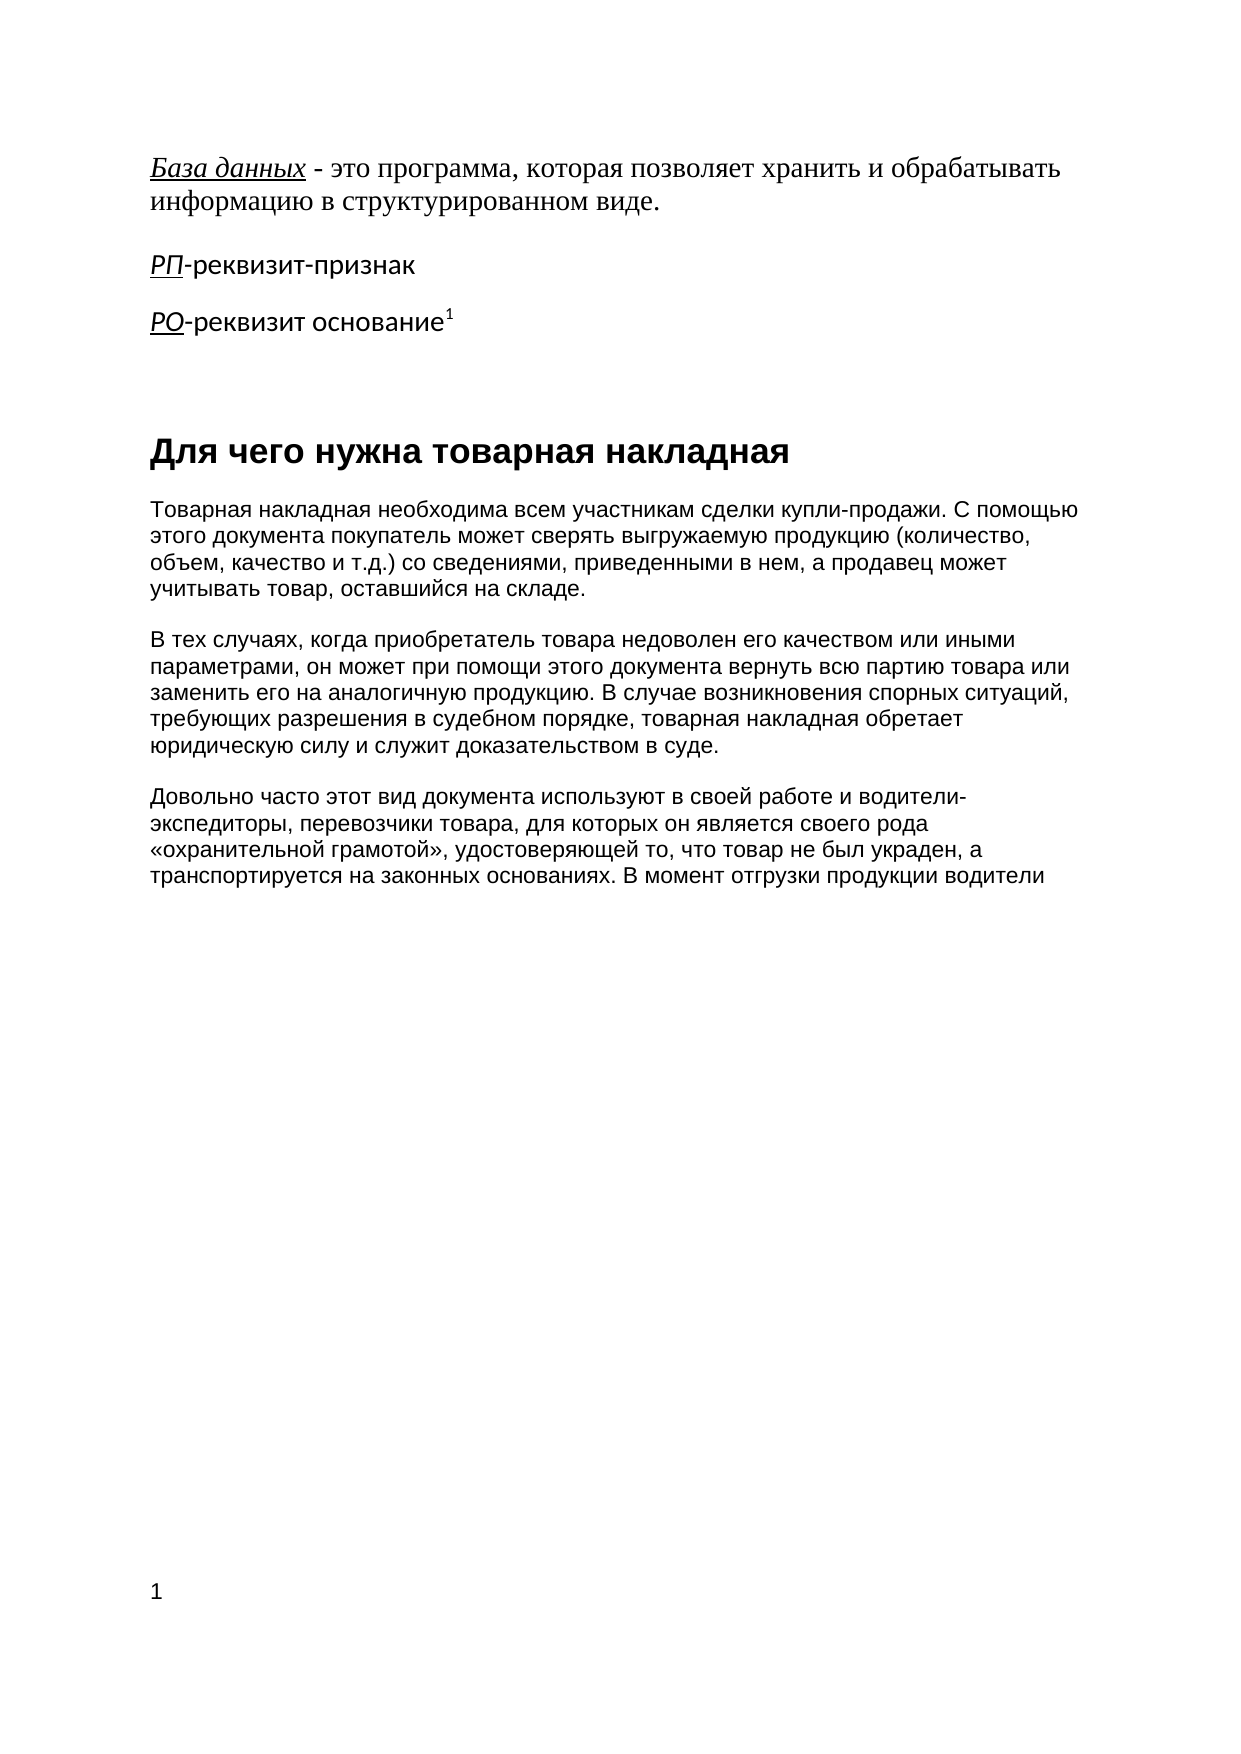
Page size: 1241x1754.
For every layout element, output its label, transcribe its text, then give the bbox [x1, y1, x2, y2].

subtitle Для чего нужна товарная накладная [150, 430, 1090, 471]
text РП-реквизит-признак [150, 246, 1090, 282]
text База данных - это программа, которая позволяет хранить и обрабатывать информацию в структурированном виде. [150, 150, 1090, 217]
text РО-реквизит основание [150, 303, 1090, 338]
text В тех случаях, когда приобретатель товара недоволен его качеством или иными параметрами, он может при помощи этого документа вернуть всю партию товара или заменить его на аналогичную продукцию. В случае возникновения спорных ситуаций, требующих разрешения в судебном порядке, товарная накладная обретает юридическую силу и служит доказательством в суде. [150, 626, 1090, 758]
text Довольно часто этот вид документа используют в своей работе и водители-экспедиторы, перевозчики товара, для которых он является своего рода «охранительной грамотой», удостоверяющей то, что товар не был украден, а транспортируется на законных основаниях. В момент отгрузки продукции водители передают товарную накладную от отправителя к грузополучателю. [150, 783, 1090, 888]
text Товарная накладная необходима всем участникам сделки купли-продажи. С помощью этого документа покупатель может сверять выгружаемую продукцию (количество, объем, качество и т.д.) со сведениями, приведенными в нем, а продавец может учитывать товар, оставшийся на складе. [150, 496, 1090, 601]
